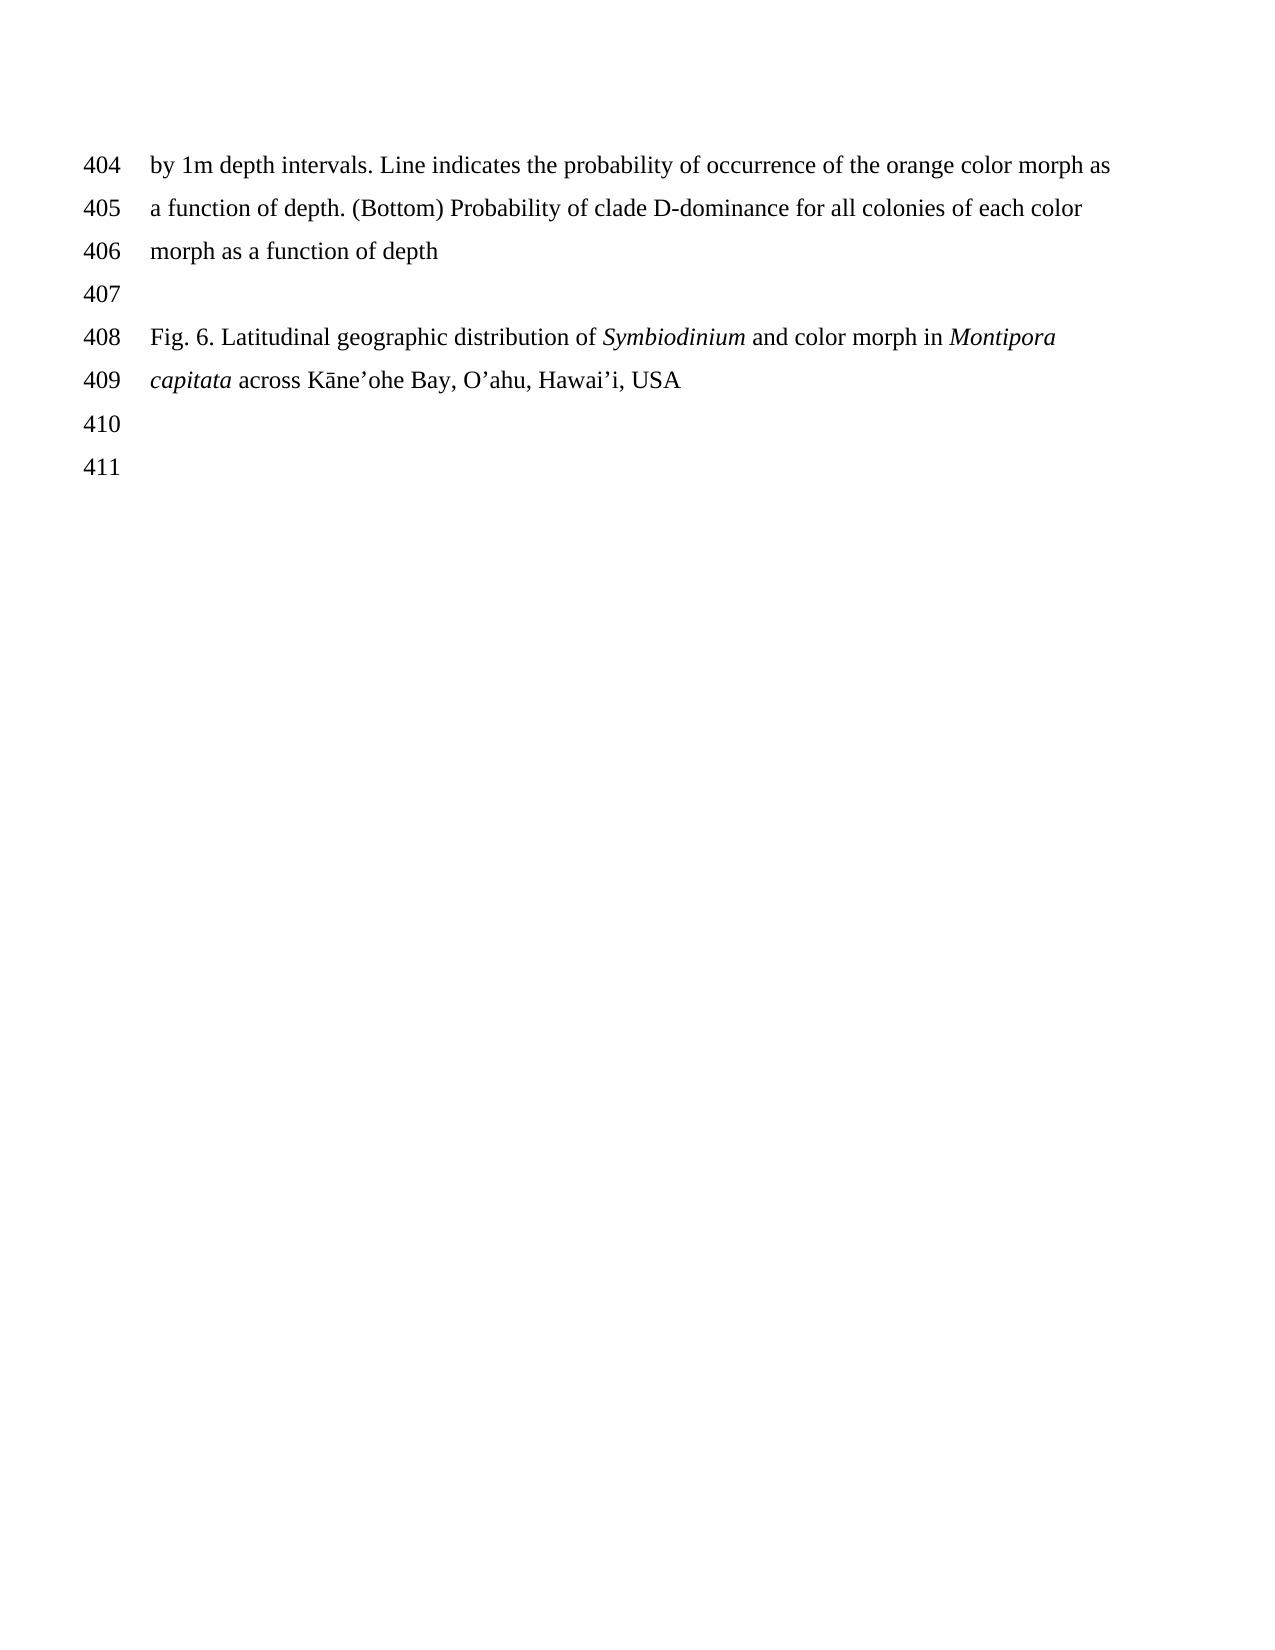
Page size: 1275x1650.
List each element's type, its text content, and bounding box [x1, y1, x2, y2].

text Fig. 6. Latitudinal geographic distribution of Symbiodinium and color morph in Montipora capitata across Kāne’ohe Bay, O’ahu, Hawai’i, USA [150, 322, 1125, 394]
